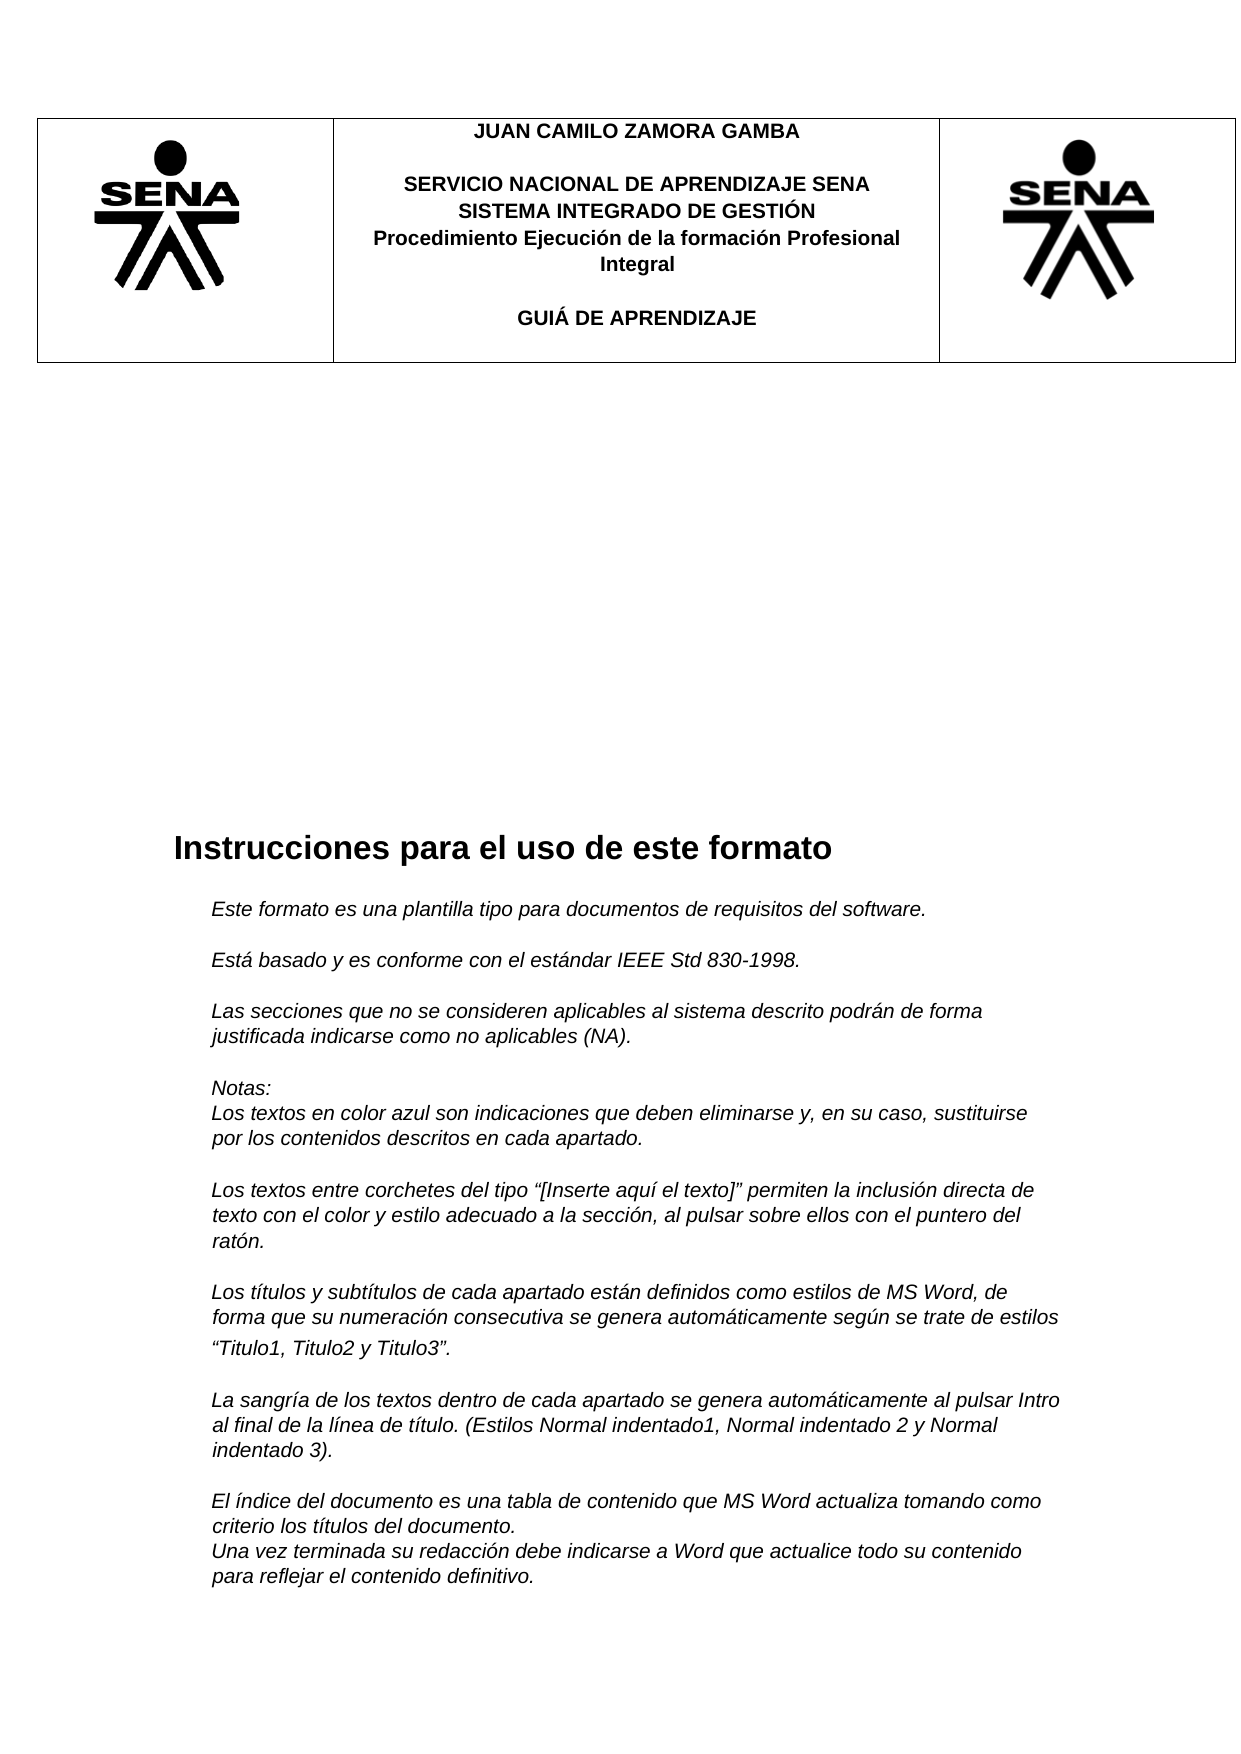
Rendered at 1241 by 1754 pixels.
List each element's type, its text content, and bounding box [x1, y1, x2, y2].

text Una vez terminada su redacción debe indicarse a Word que actualice todo su contenido para reflejar el contenido definitivo. [211, 1539, 1066, 1588]
text Está basado y es conforme con el estándar IEEE Std 830-1998. [211, 948, 1066, 972]
text Los textos entre corchetes del tipo “[Inserte aquí el texto]” permiten la inclusión directa de texto con el color y estilo adecuado a la sección, al pulsar sobre ellos con el puntero del ratón. [211, 1178, 1066, 1252]
picture [1002, 139, 1155, 302]
text “Titulo1, Titulo2 y Titulo3”. [211, 1336, 1066, 1360]
text Este formato es una plantilla tipo para documentos de requisitos del software. [211, 897, 1066, 921]
text Instrucciones para el uso de este formato [173, 828, 1099, 867]
text Los títulos y subtítulos de cada apartado están definidos como estilos de MS Word, de forma que su numeración consecutiva se genera automáticamente según se trate de estilos [211, 1279, 1066, 1329]
text Notas: [211, 1076, 1066, 1099]
text La sangría de los textos dentro de cada apartado se genera automáticamente al pulsar Intro al final de la línea de título. (Estilos Normal indentado1, Normal indentado 2 y Normal indentado 3). [211, 1387, 1066, 1462]
picture [93, 139, 240, 291]
text Las secciones que no se consideren aplicables al sistema descrito podrán de forma justificada indicarse como no aplicables (NA). [211, 999, 1066, 1048]
text El índice del documento es una tabla de contenido que MS Word actualiza tomando como criterio los títulos del documento. [211, 1489, 1066, 1538]
text Los textos en color azul son indicaciones que deben eliminarse y, en su caso, sustituirse por los contenidos descritos en cada apartado. [211, 1101, 1066, 1150]
